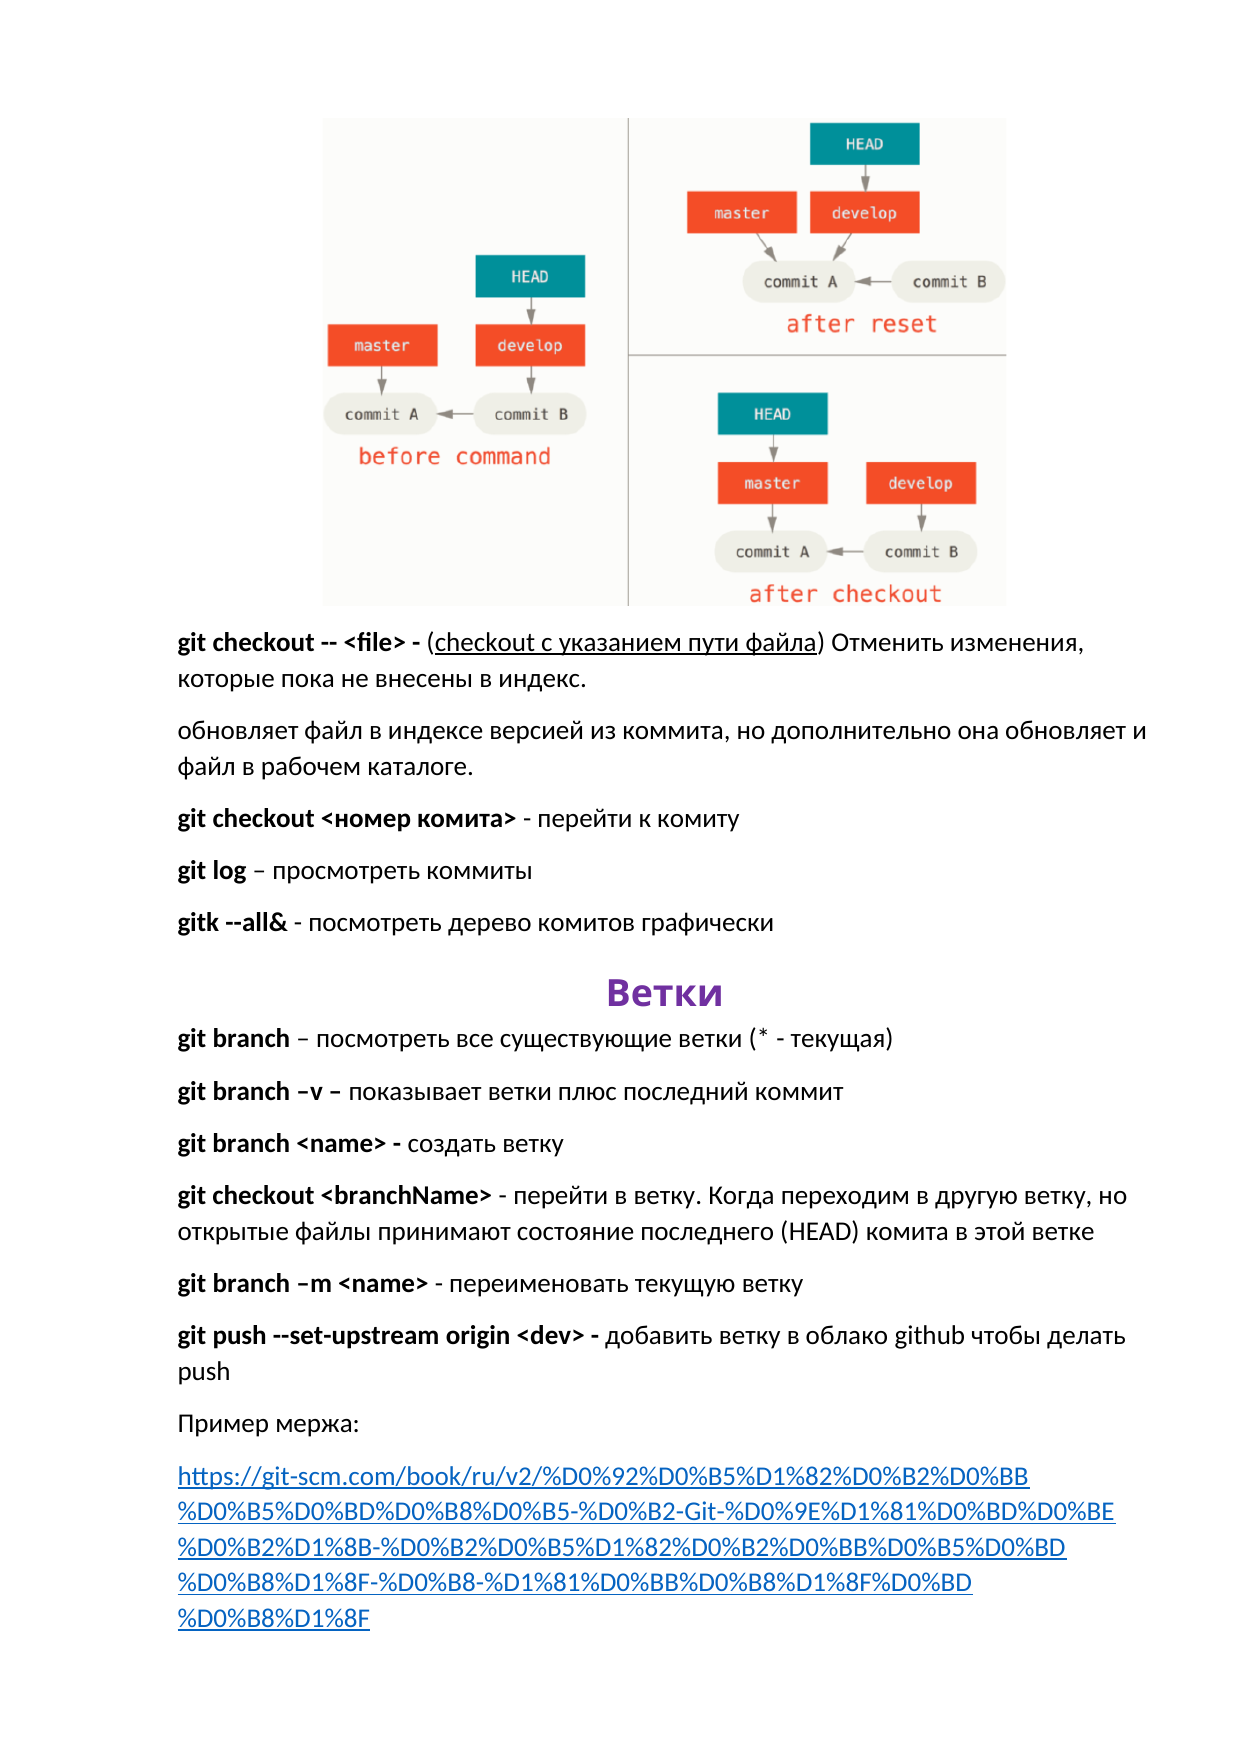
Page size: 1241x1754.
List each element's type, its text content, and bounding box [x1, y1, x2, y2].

text git branch – посмотреть все существующие ветки (* - текущая) [177, 1021, 1152, 1054]
text git log – просмотреть коммиты [177, 853, 1152, 886]
text git branch –v – показывает ветки плюс последний коммит [177, 1074, 1152, 1107]
text gitk --all& - посмотреть дерево комитов графически [177, 906, 1152, 939]
text git checkout <branchName> - перейти в ветку. Когда переходим в другую ветку, но открытые файлы принимают состояние последнего (HEAD) комита в этой ветке [177, 1178, 1152, 1247]
text git push --set-upstream origin <dev> - добавить ветку в облако github чтобы делать push [177, 1318, 1152, 1387]
text https://git-scm.com/book/ru/v2/%D0%92%D0%B5%D1%82%D0%B2%D0%BB%D0%B5%D0%BD%D0%B8%D0%B5-%D0%B2-Git-%D0%9E%D1%81%D0%BD%D0%BE%D0%B2%D1%8B-%D0%B2%D0%B5%D1%82%D0%B2%D0%BB%D0%B5%D0%BD%D0%B8%D1%8F-%D0%B8-%D1%81%D0%BB%D0%B8%D1%8F%D0%BD%D0%B8%D1%8F [177, 1459, 1152, 1634]
text git checkout <номер комита> - перейти к комиту [177, 801, 1152, 834]
subtitle Ветки [177, 966, 1152, 1017]
picture [322, 118, 1007, 606]
text git branch <name> - создать ветку [177, 1126, 1152, 1159]
text git checkout -- <file> - (checkout с указанием пути файла) Отменить изменения, которые пока не внесены в индекс. [177, 625, 1152, 694]
text обновляет файл в индексе версией из коммита, но дополнительно она обновляет и файл в рабочем каталоге. [177, 713, 1152, 782]
text Пример мержа: [177, 1406, 1152, 1439]
text git branch –m <name> - переименовать текущую ветку [177, 1266, 1152, 1299]
